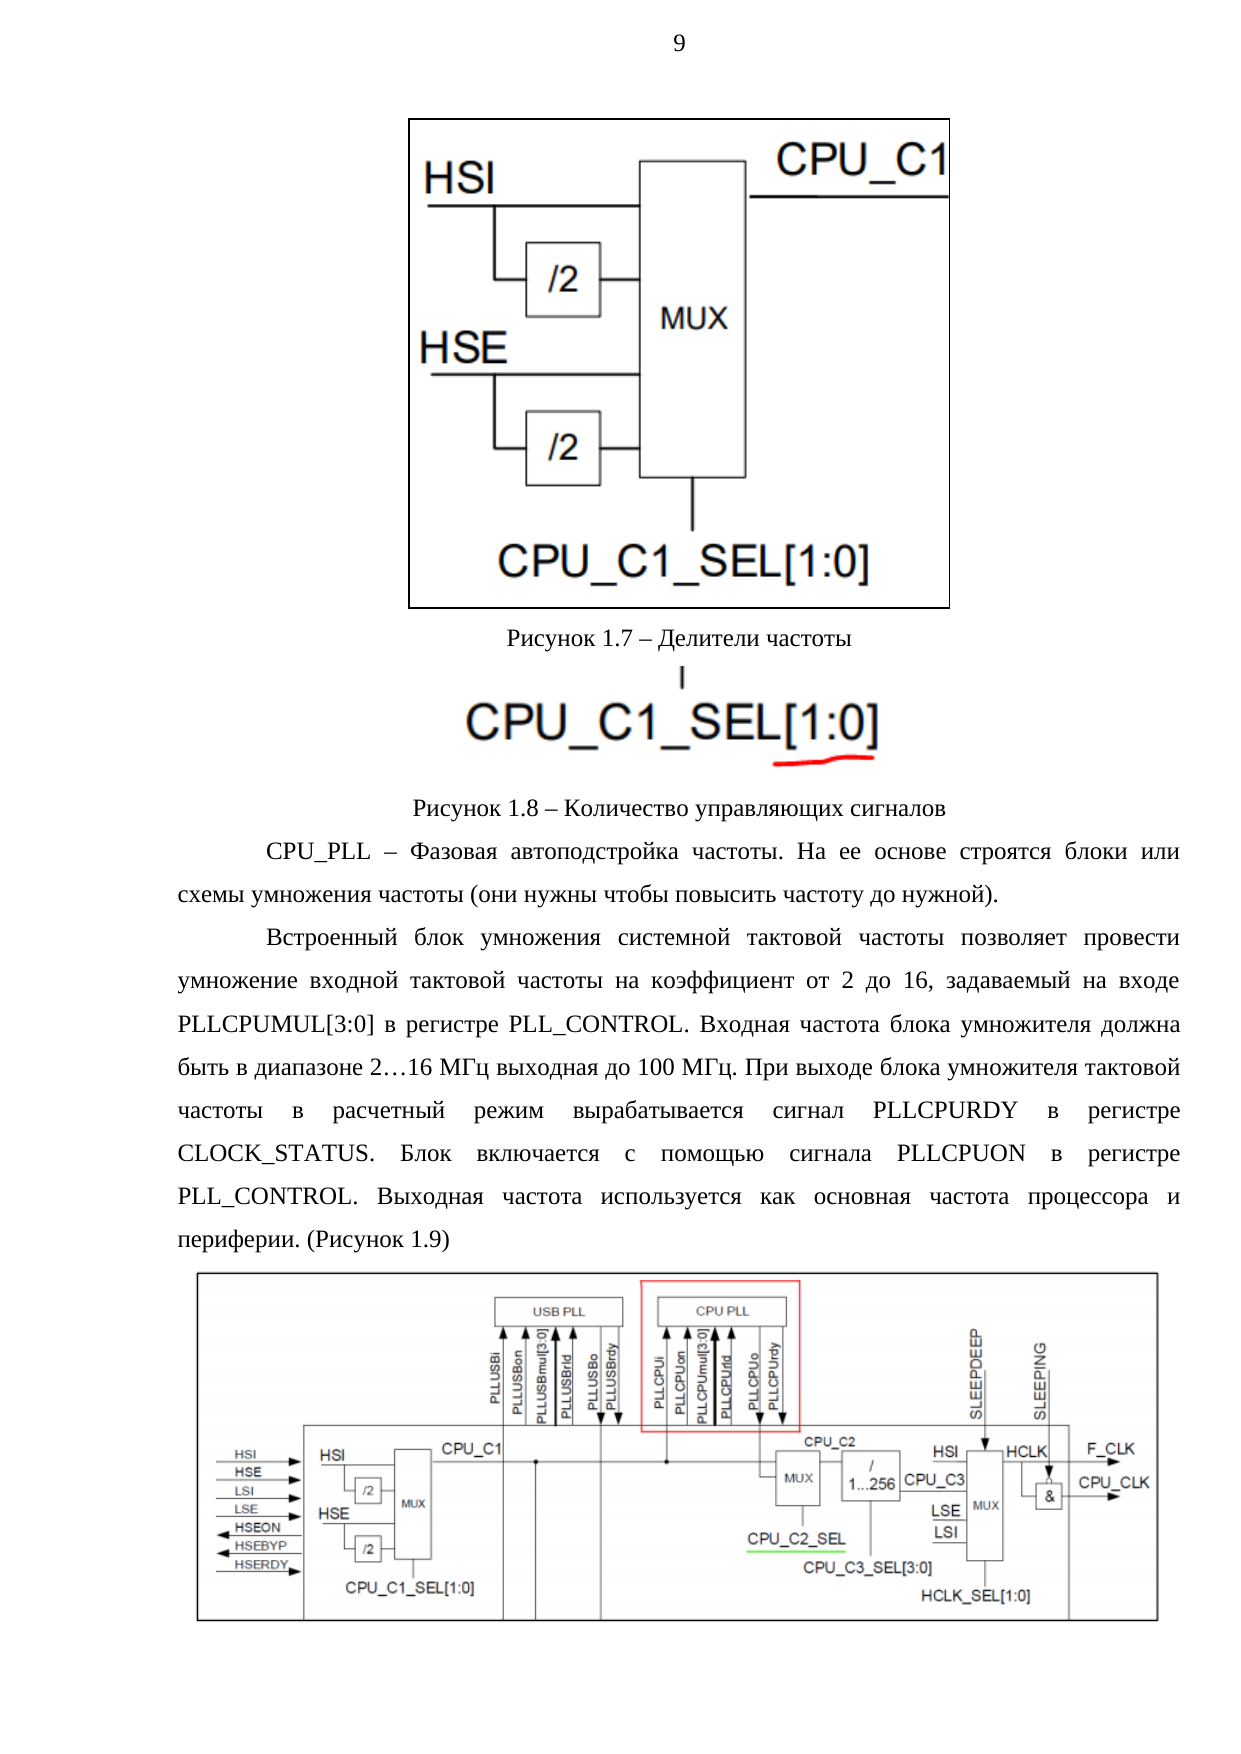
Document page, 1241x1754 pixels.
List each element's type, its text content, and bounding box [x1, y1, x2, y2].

text CPU_PLL – Фазовая автоподстройка частоты. На ее основе строятся блоки или схемы умножения частоты (они нужны чтобы повысить частоту до нужной). [177, 836, 1181, 908]
picture [453, 666, 905, 779]
text Рисунок 1.8 – Количество управляющих сигналов [177, 793, 1181, 822]
text Рисунок 1.7 – Делители частоты [177, 623, 1181, 652]
picture [192, 1267, 1167, 1626]
picture [410, 120, 949, 607]
text Встроенный блок умножения системной тактовой частоты позволяет провести умножение входной тактовой частоты на коэффициент от 2 до 16, задаваемый на входе PLLCPUMUL[3:0] в регистре PLL_CONTROL. Входная частота блока умножителя должна быть в диапазоне 2…16 МГц выходная до 100 МГц. При выходе блока умножителя тактовой частоты в расчетный режим вырабатывается сигнал PLLCPURDY в регистре CLOCK_STATUS. Блок включается с помощью сигнала PLLCPUON в регистре PLL_CONTROL. Выходная частота используется как основная частота процессора и периферии. (Рисунок 1.9) [177, 922, 1181, 1253]
